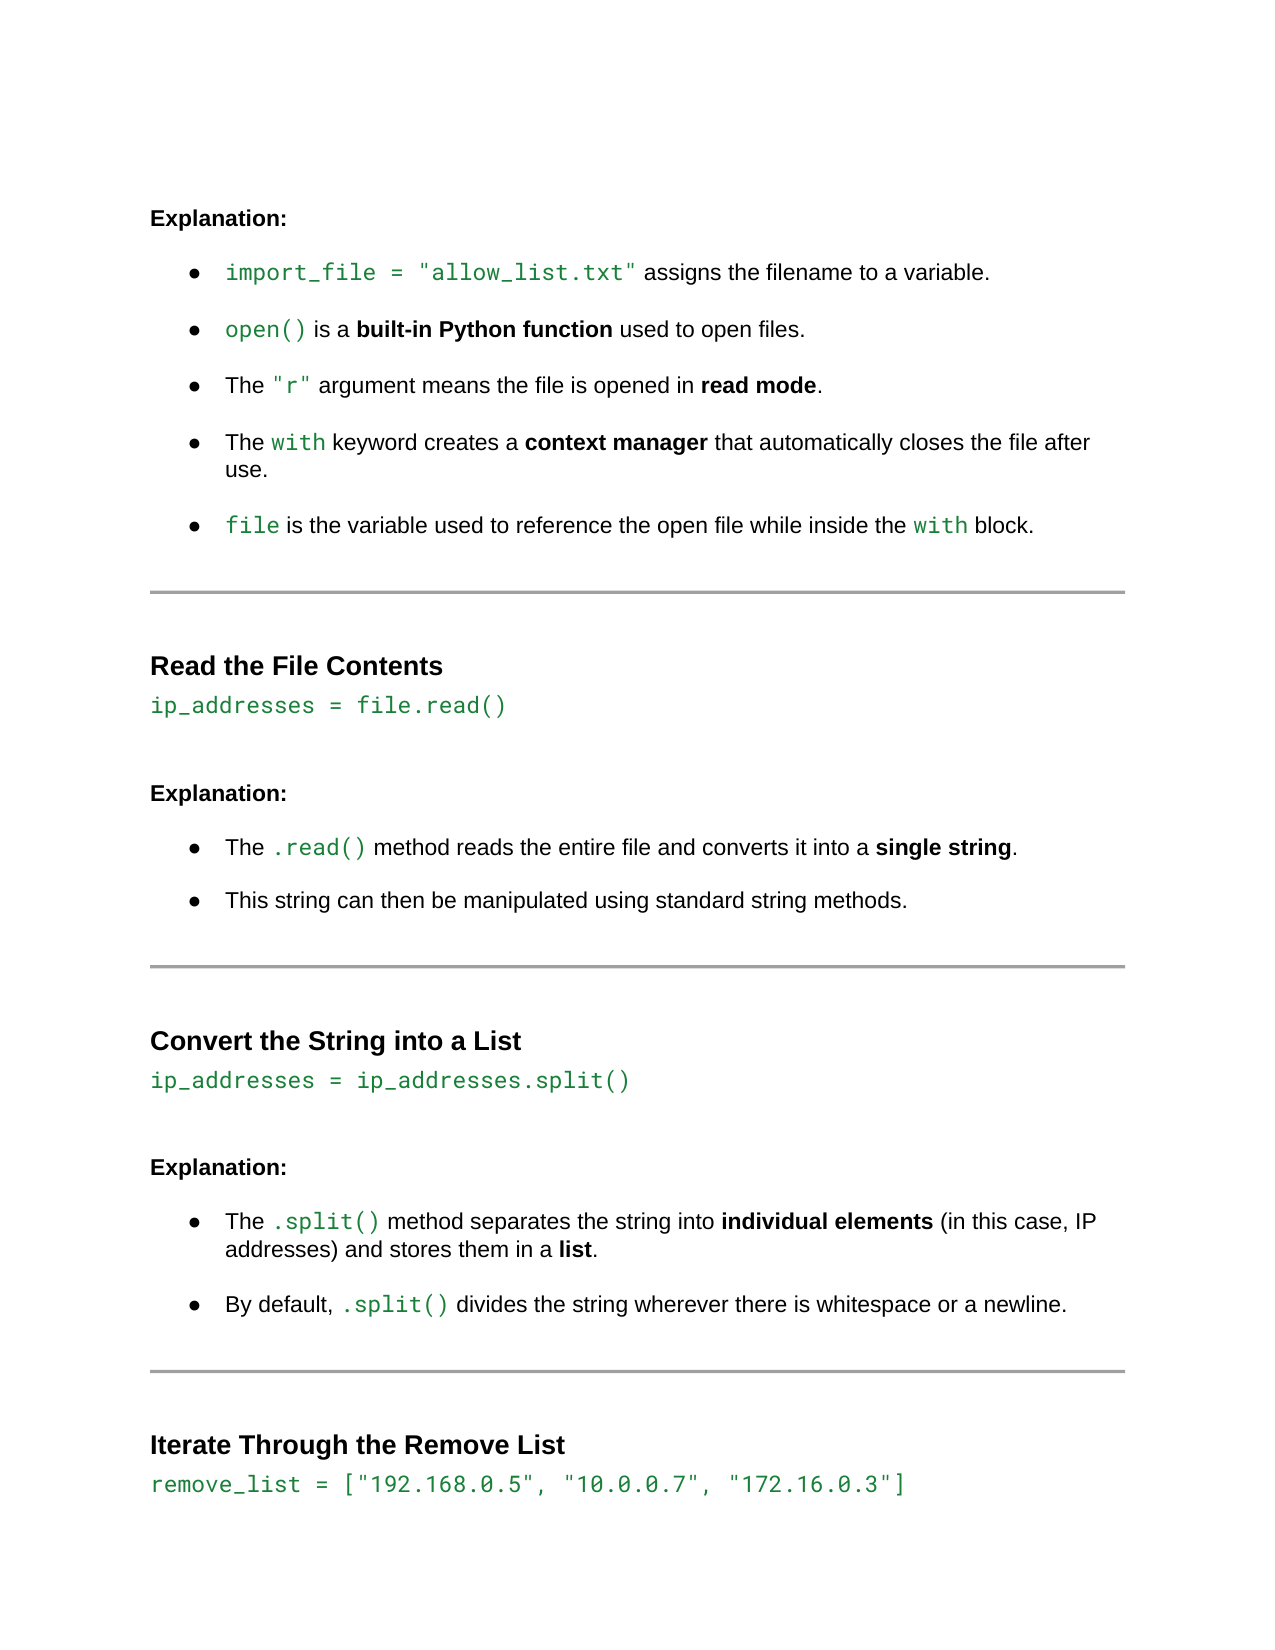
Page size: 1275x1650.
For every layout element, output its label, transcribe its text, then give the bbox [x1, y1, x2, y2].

subtitle Iterate Through the Remove List [150, 1429, 1125, 1461]
text Explanation: [150, 205, 1125, 232]
text Explanation: [150, 779, 1125, 806]
list By default, .split() divides the string wherever there is whitespace or a newline. [187, 1288, 1125, 1345]
subtitle Convert the String into a List [150, 1024, 1125, 1056]
list This string can then be manipulated using standard string methods. [187, 887, 1125, 940]
list open() is a built-in Python function used to open files. [187, 313, 1125, 370]
list The .read() method reads the entire file and converts it into a single string. [187, 831, 1125, 887]
list file is the variable used to reference the open file while inside the with block. [187, 509, 1125, 566]
list The .split() method separates the string into individual elements (in this case, IP addresses) and stores them in a list. [187, 1205, 1125, 1288]
subtitle Read the File Contents [150, 650, 1125, 681]
text remove_list = ["192.168.0.5", "10.0.0.7", "172.16.0.3"] [150, 1469, 1125, 1499]
text ip_addresses = file.read() [150, 690, 1125, 720]
text ip_addresses = ip_addresses.split() [150, 1064, 1125, 1094]
list The with keyword creates a context manager that automatically closes the file after use. [187, 426, 1125, 509]
list The "r" argument means the file is opened in read mode. [187, 370, 1125, 426]
text Explanation: [150, 1154, 1125, 1180]
list import_file = "allow_list.txt" assigns the filename to a variable. [187, 257, 1125, 313]
